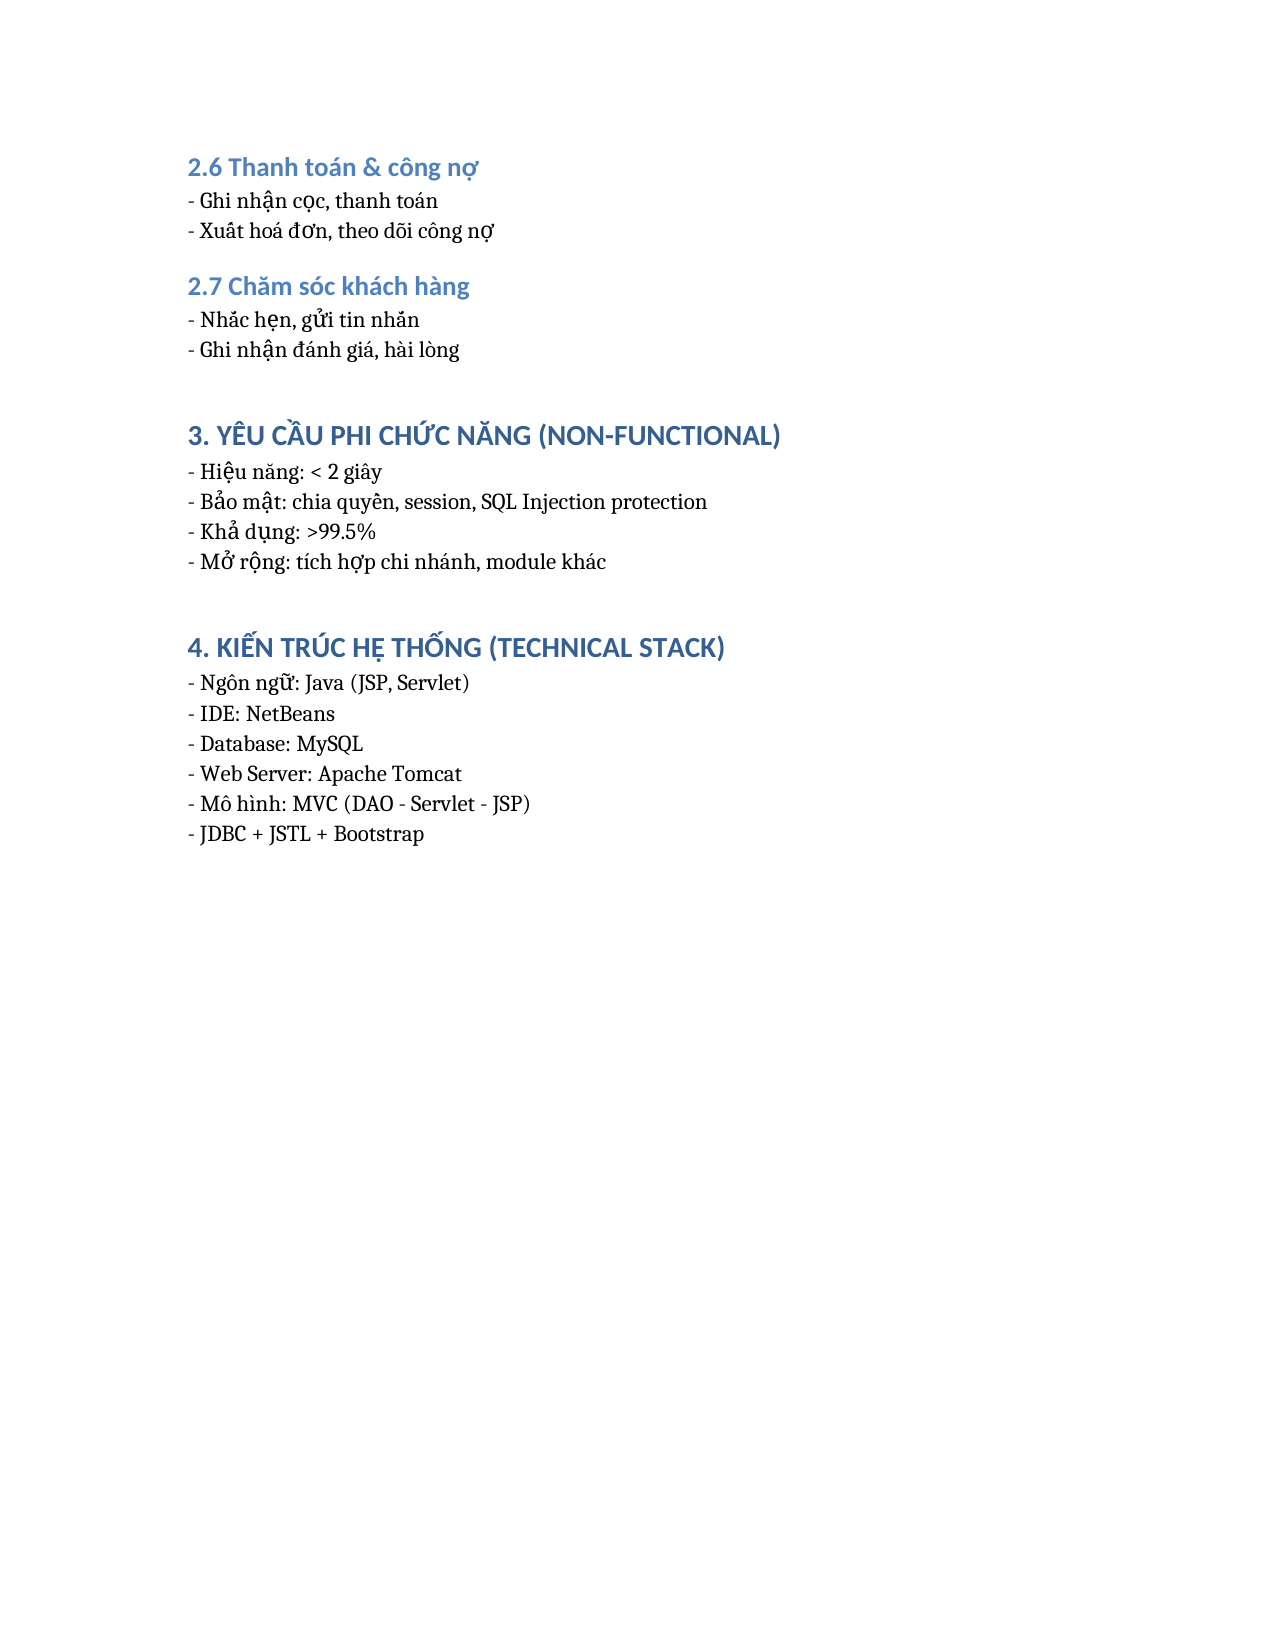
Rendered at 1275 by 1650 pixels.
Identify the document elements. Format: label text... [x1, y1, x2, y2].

text - Ngôn ngữ: Java (JSP, Servlet) - IDE: NetBeans - Database: MySQL - Web Server: Apache Tomcat - Mô hình: MVC (DAO - Servlet - JSP) - JDBC + JSTL + Bootstrap [187, 670, 1087, 848]
text - Nhắc hẹn, gửi tin nhắn - Ghi nhận đánh giá, hài lòng [187, 307, 1087, 364]
subtitle 2.7 Chăm sóc khách hàng [187, 269, 1087, 302]
subtitle 4. KIẾN TRÚC HỆ THỐNG (TECHNICAL STACK) [187, 629, 1087, 665]
subtitle 2.6 Thanh toán & công nợ [187, 150, 1087, 183]
text - Ghi nhận cọc, thanh toán - Xuất hoá đơn, theo dõi công nợ [187, 188, 1087, 244]
text - Hiệu năng: < 2 giây - Bảo mật: chia quyền, session, SQL Injection protection - Khả dụng: >99.5% - Mở rộng: tích hợp chi nhánh, module khác [187, 458, 1087, 575]
subtitle 3. YÊU CẦU PHI CHỨC NĂNG (NON-FUNCTIONAL) [187, 417, 1087, 453]
